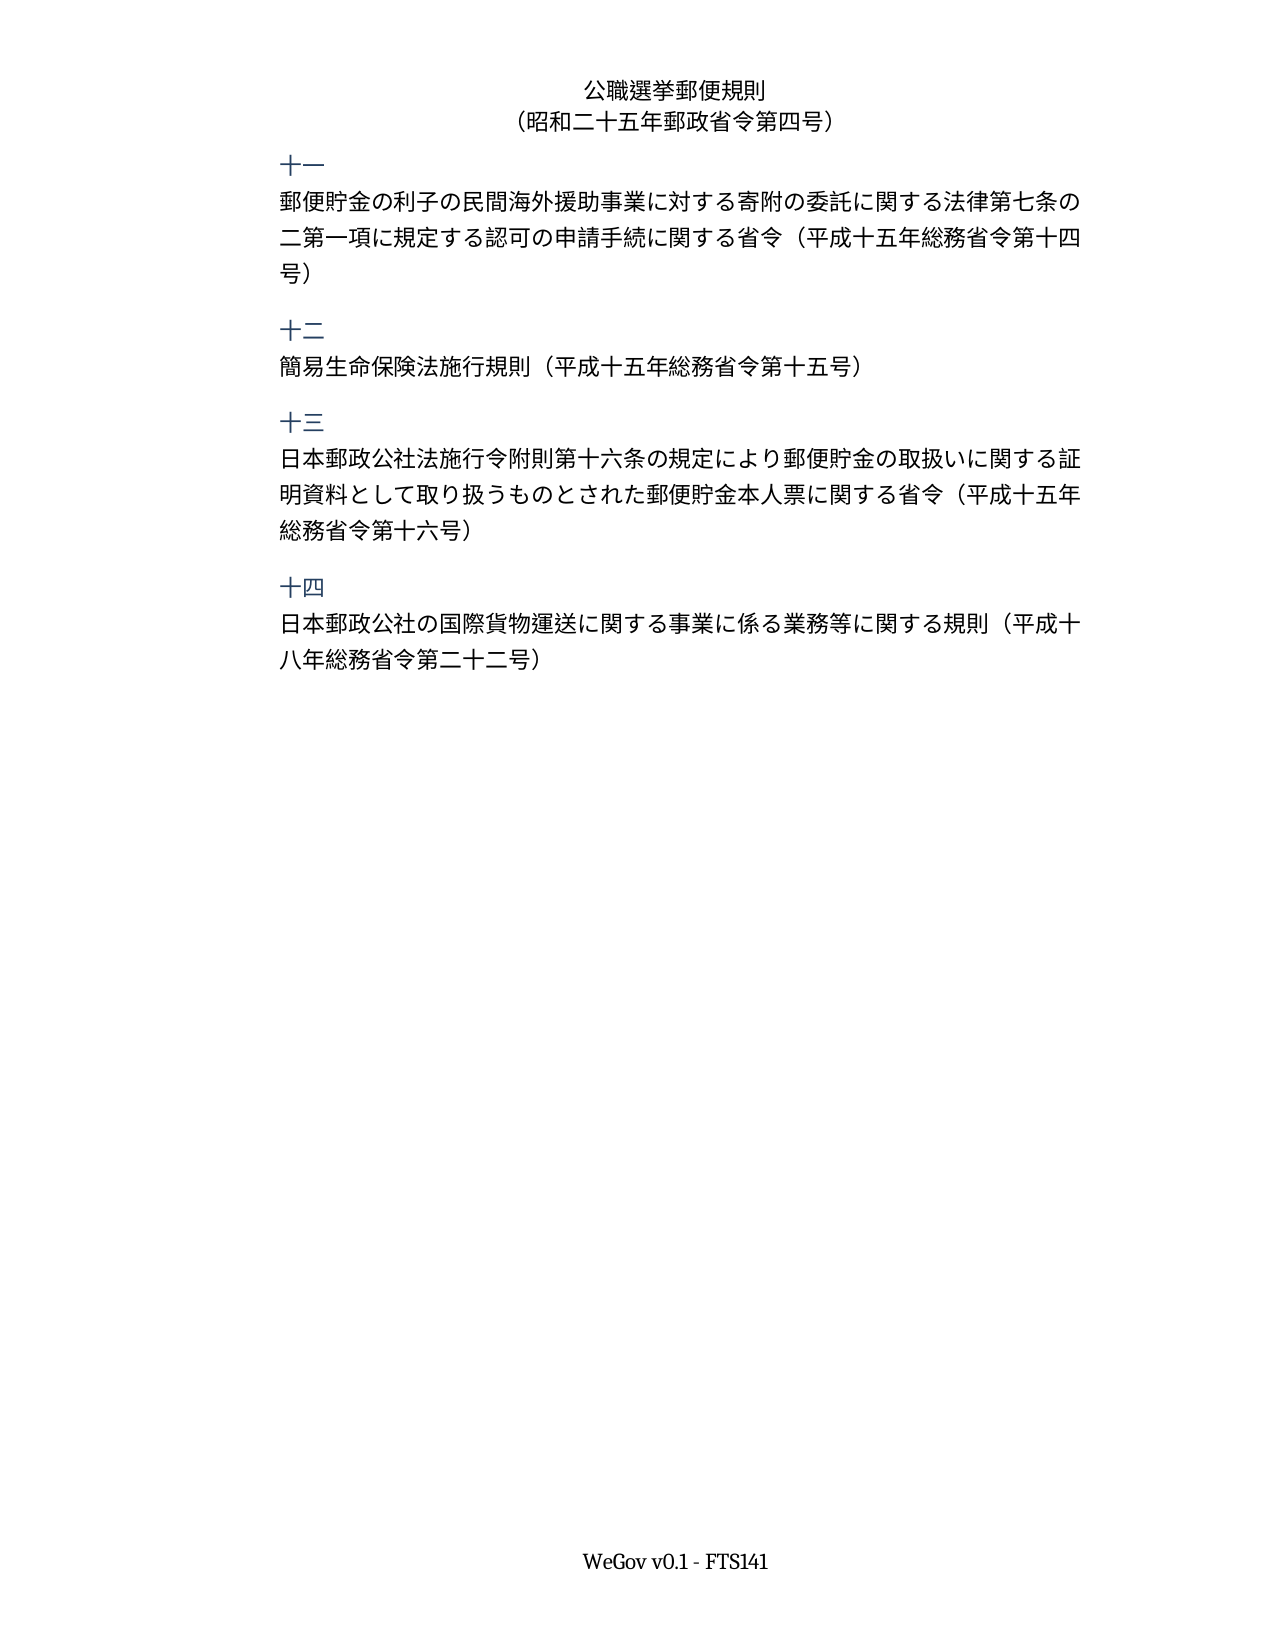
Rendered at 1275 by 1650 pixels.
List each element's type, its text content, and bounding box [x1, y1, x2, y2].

subtitle 十四 [279, 572, 1087, 603]
subtitle 十三 [279, 407, 1087, 438]
text 日本郵政公社法施行令附則第十六条の規定により郵便貯金の取扱いに関する証明資料として取り扱うものとされた郵便貯金本人票に関する省令（平成十五年総務省令第十六号） [279, 443, 1087, 546]
subtitle 十二 [279, 314, 1087, 346]
text 郵便貯金の利子の民間海外援助事業に対する寄附の委託に関する法律第七条の二第一項に規定する認可の申請手続に関する省令（平成十五年総務省令第十四号） [279, 186, 1087, 289]
text 簡易生命保険法施行規則（平成十五年総務省令第十五号） [279, 351, 1087, 382]
text 日本郵政公社の国際貨物運送に関する事業に係る業務等に関する規則（平成十八年総務省令第二十二号） [279, 608, 1087, 675]
subtitle 十一 [279, 150, 1087, 181]
